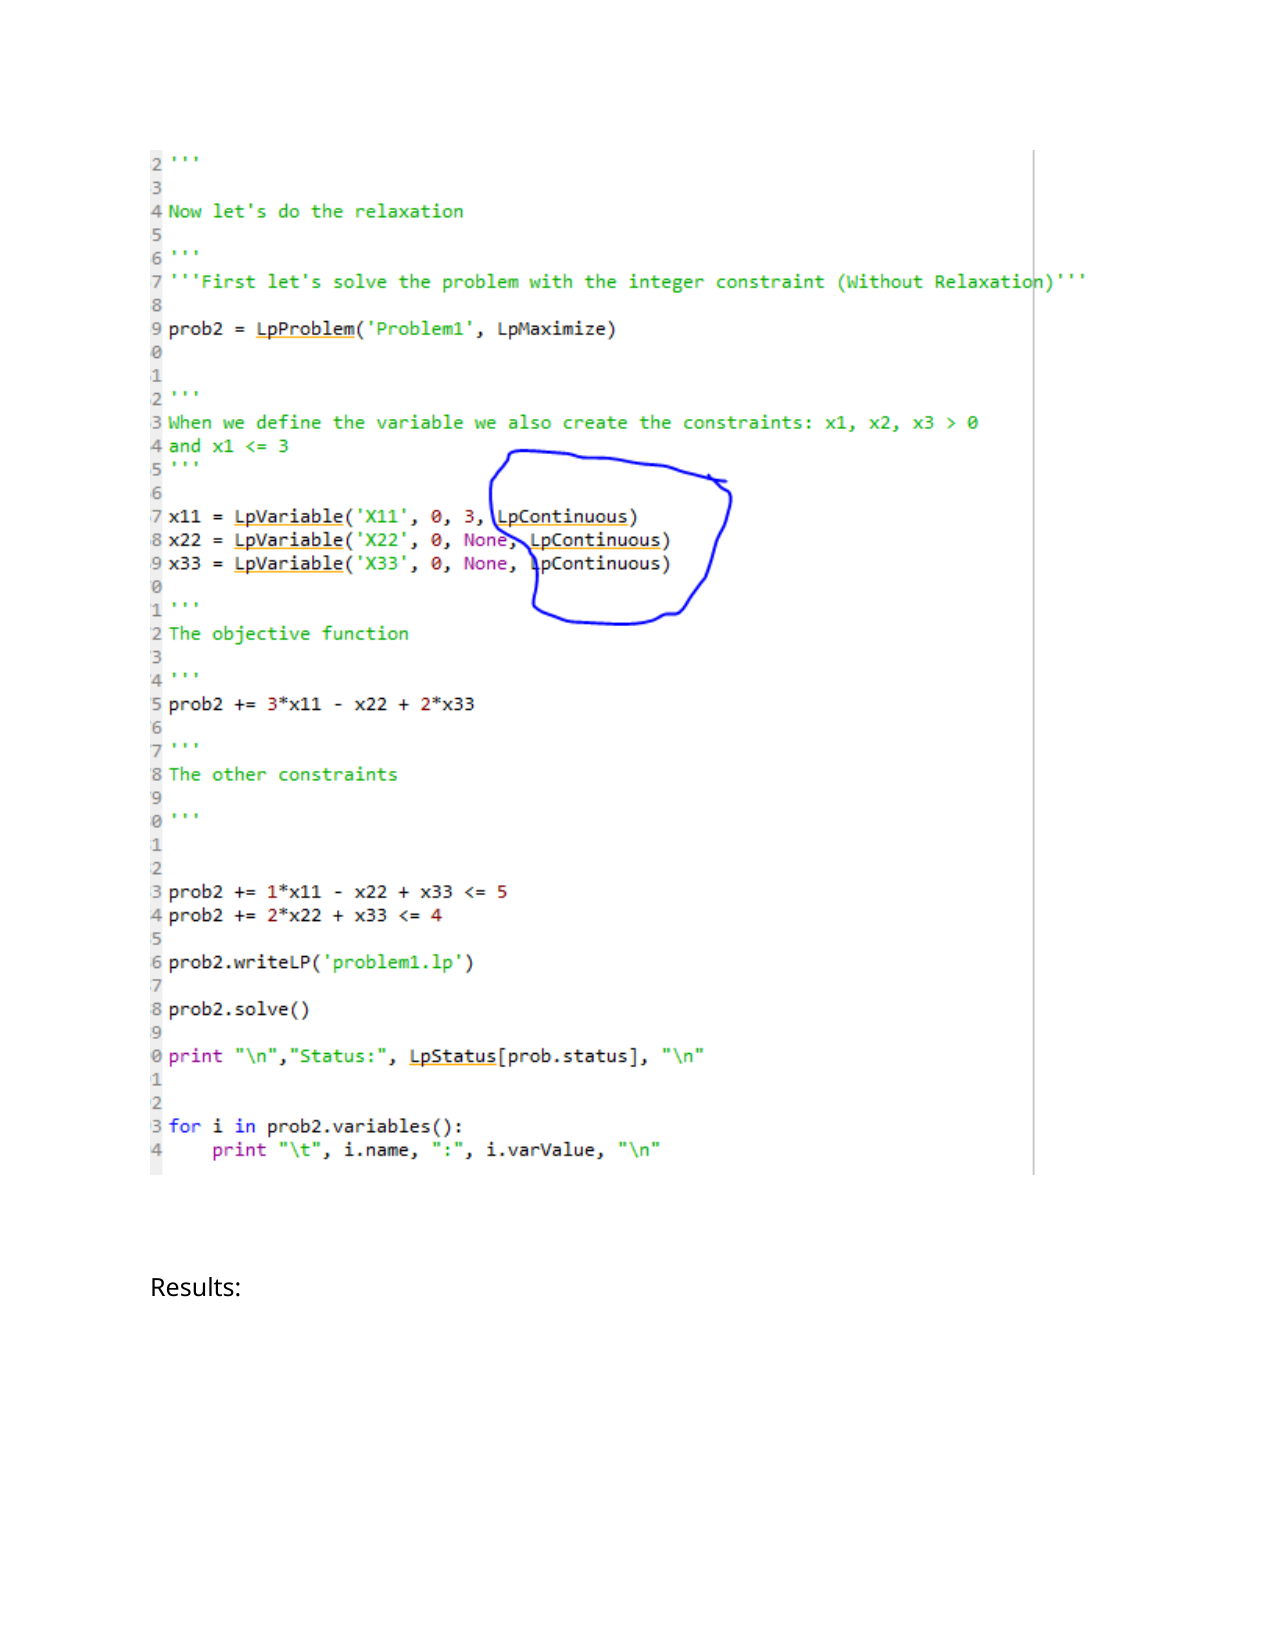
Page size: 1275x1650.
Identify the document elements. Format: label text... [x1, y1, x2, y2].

picture [150, 150, 1116, 1175]
text Results: [150, 1268, 1125, 1303]
